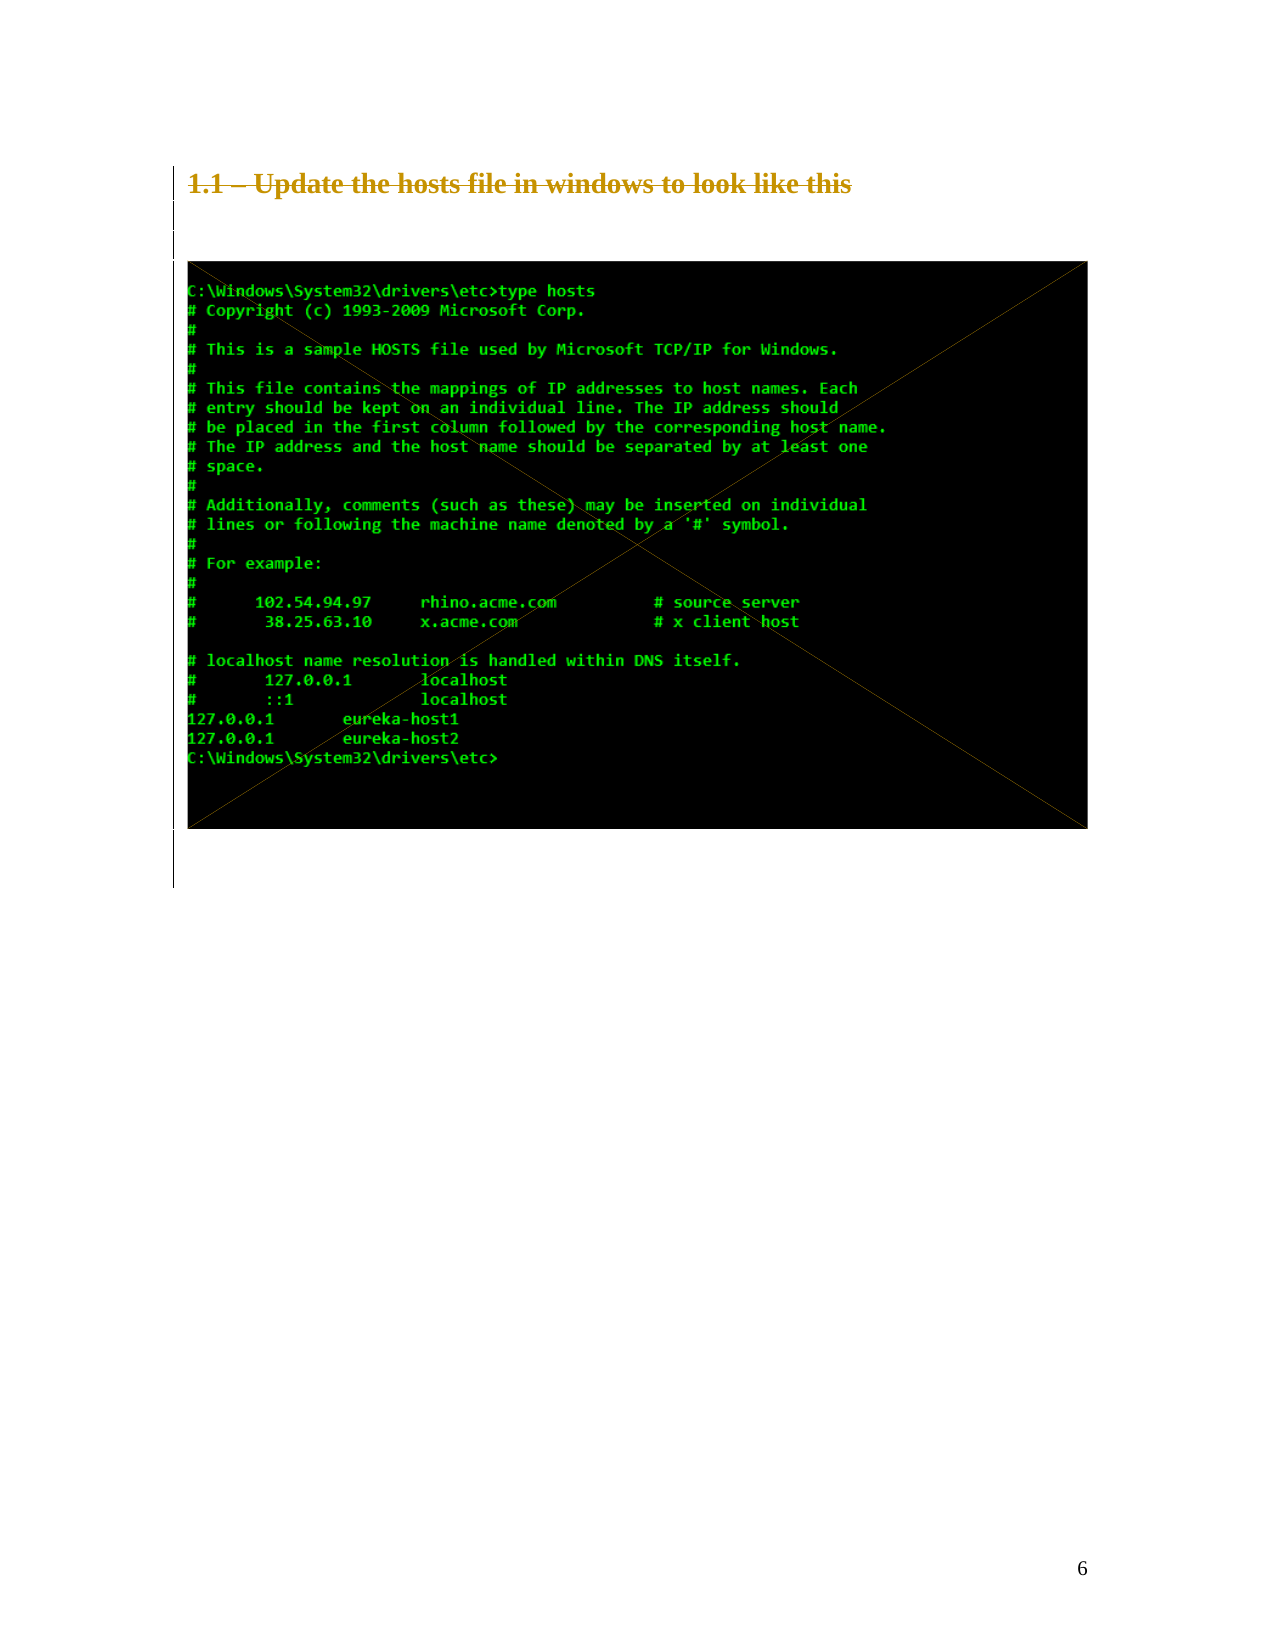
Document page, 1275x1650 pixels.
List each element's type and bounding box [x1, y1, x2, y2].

picture [190, 546, 1085, 829]
picture [187, 261, 636, 828]
picture [639, 261, 1088, 828]
picture [189, 260, 1086, 544]
